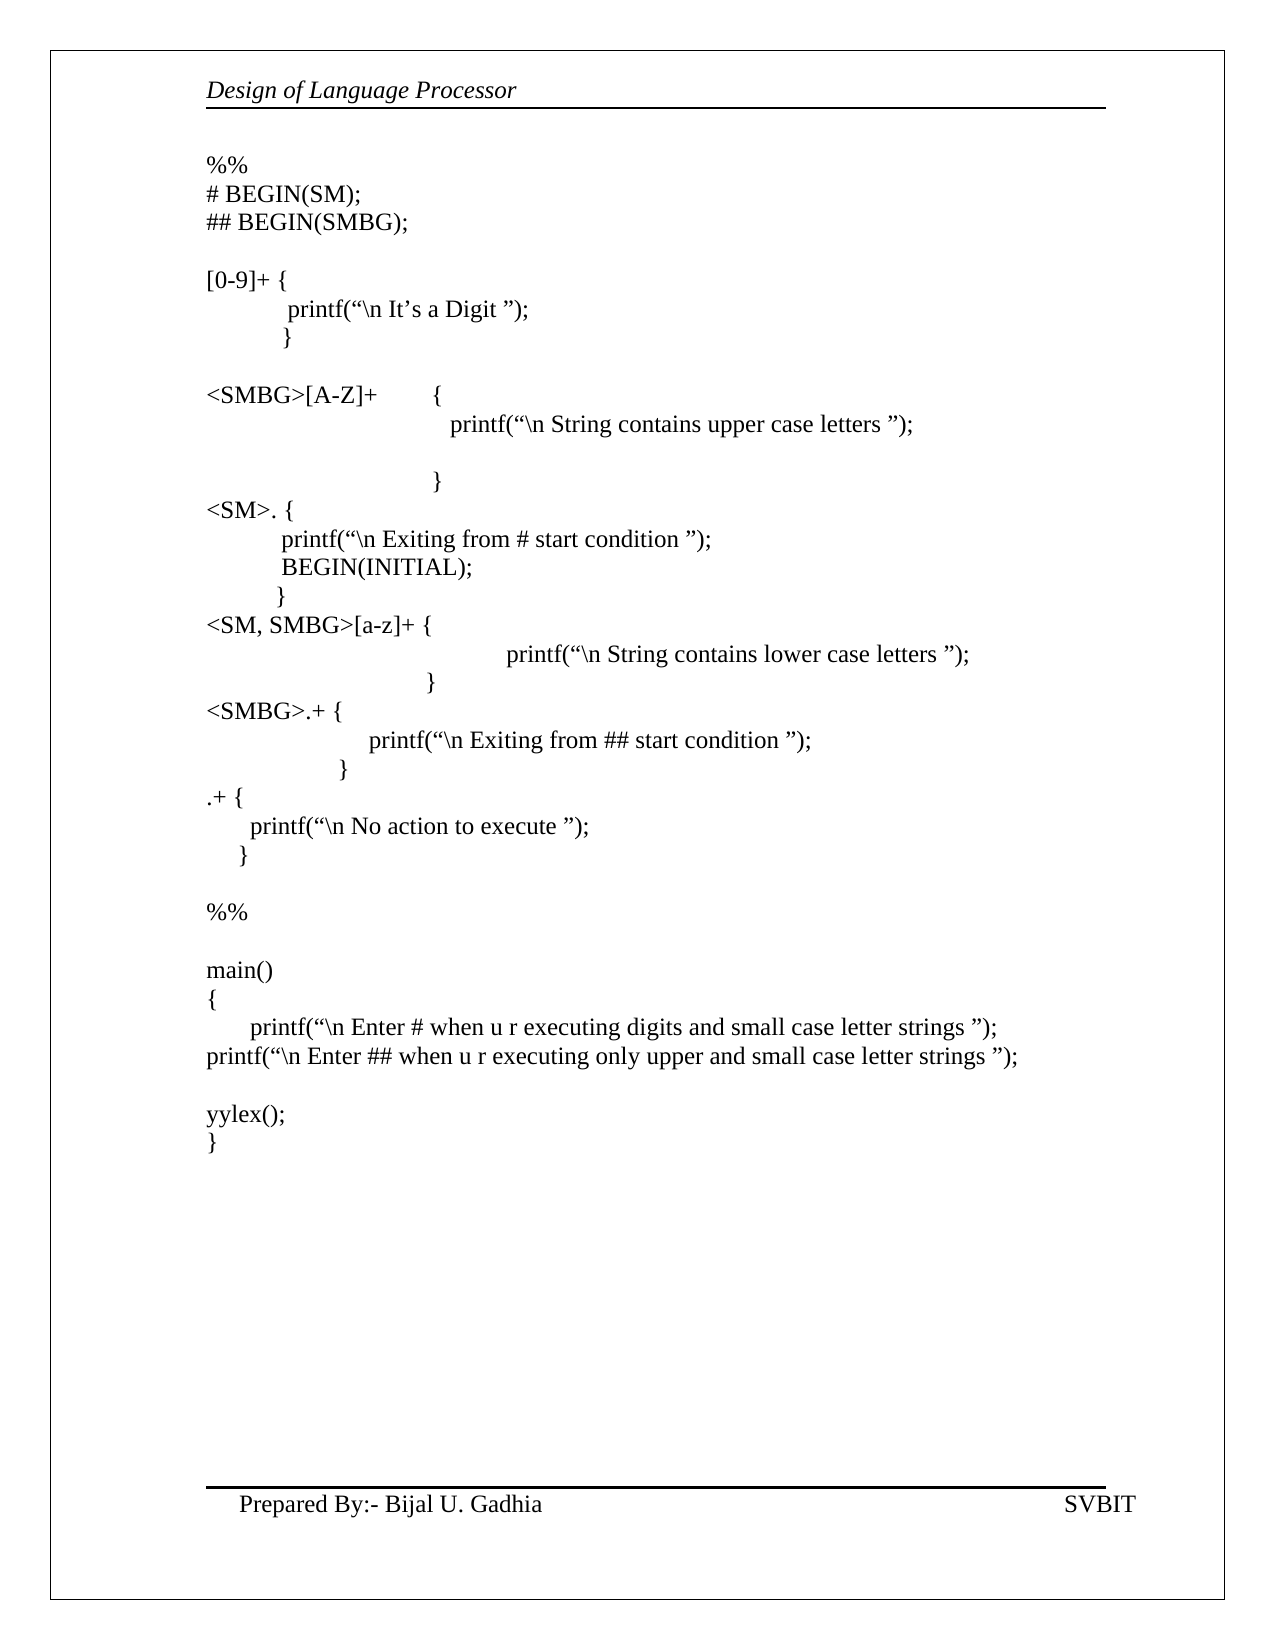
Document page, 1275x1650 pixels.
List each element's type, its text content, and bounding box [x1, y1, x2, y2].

text %% [206, 150, 1181, 179]
text ## BEGIN(SMBG); [206, 207, 1181, 236]
text <SM>. { [206, 495, 1181, 524]
text main() [206, 955, 1181, 984]
text [0-9]+ { [206, 265, 1181, 294]
text } [206, 840, 1181, 869]
text .+ { [206, 782, 1181, 811]
text yylex(); [206, 1099, 1181, 1127]
text { [206, 984, 1181, 1012]
text printf(“\n No action to execute ”); [206, 811, 1181, 840]
text printf(“\n String contains upper case letters ”); [206, 409, 1181, 437]
text # BEGIN(SM); [206, 179, 1181, 207]
text } [206, 466, 1181, 495]
text printf(“\n Exiting from ## start condition ”); [206, 725, 1181, 754]
text printf(“\n It’s a Digit ”); [206, 294, 1181, 322]
text <SMBG>[A-Z]+ { [206, 380, 1181, 409]
text BEGIN(INITIAL); [206, 552, 1181, 581]
text %% [206, 897, 1181, 926]
text <SMBG>.+ { [206, 696, 1181, 725]
text } [206, 754, 1181, 782]
text printf(“\n Enter ## when u r executing only upper and small case letter strings ”); [206, 1041, 1181, 1070]
text } [206, 667, 1181, 696]
text <SM, SMBG>[a-z]+ { [206, 610, 1181, 639]
text printf(“\n String contains lower case letters ”); [206, 639, 1181, 667]
text printf(“\n Exiting from # start condition ”); [206, 524, 1181, 552]
text printf(“\n Enter # when u r executing digits and small case letter strings ”); [206, 1012, 1181, 1041]
text } [206, 1127, 1181, 1156]
text } [206, 322, 1181, 351]
text } [206, 581, 1181, 610]
